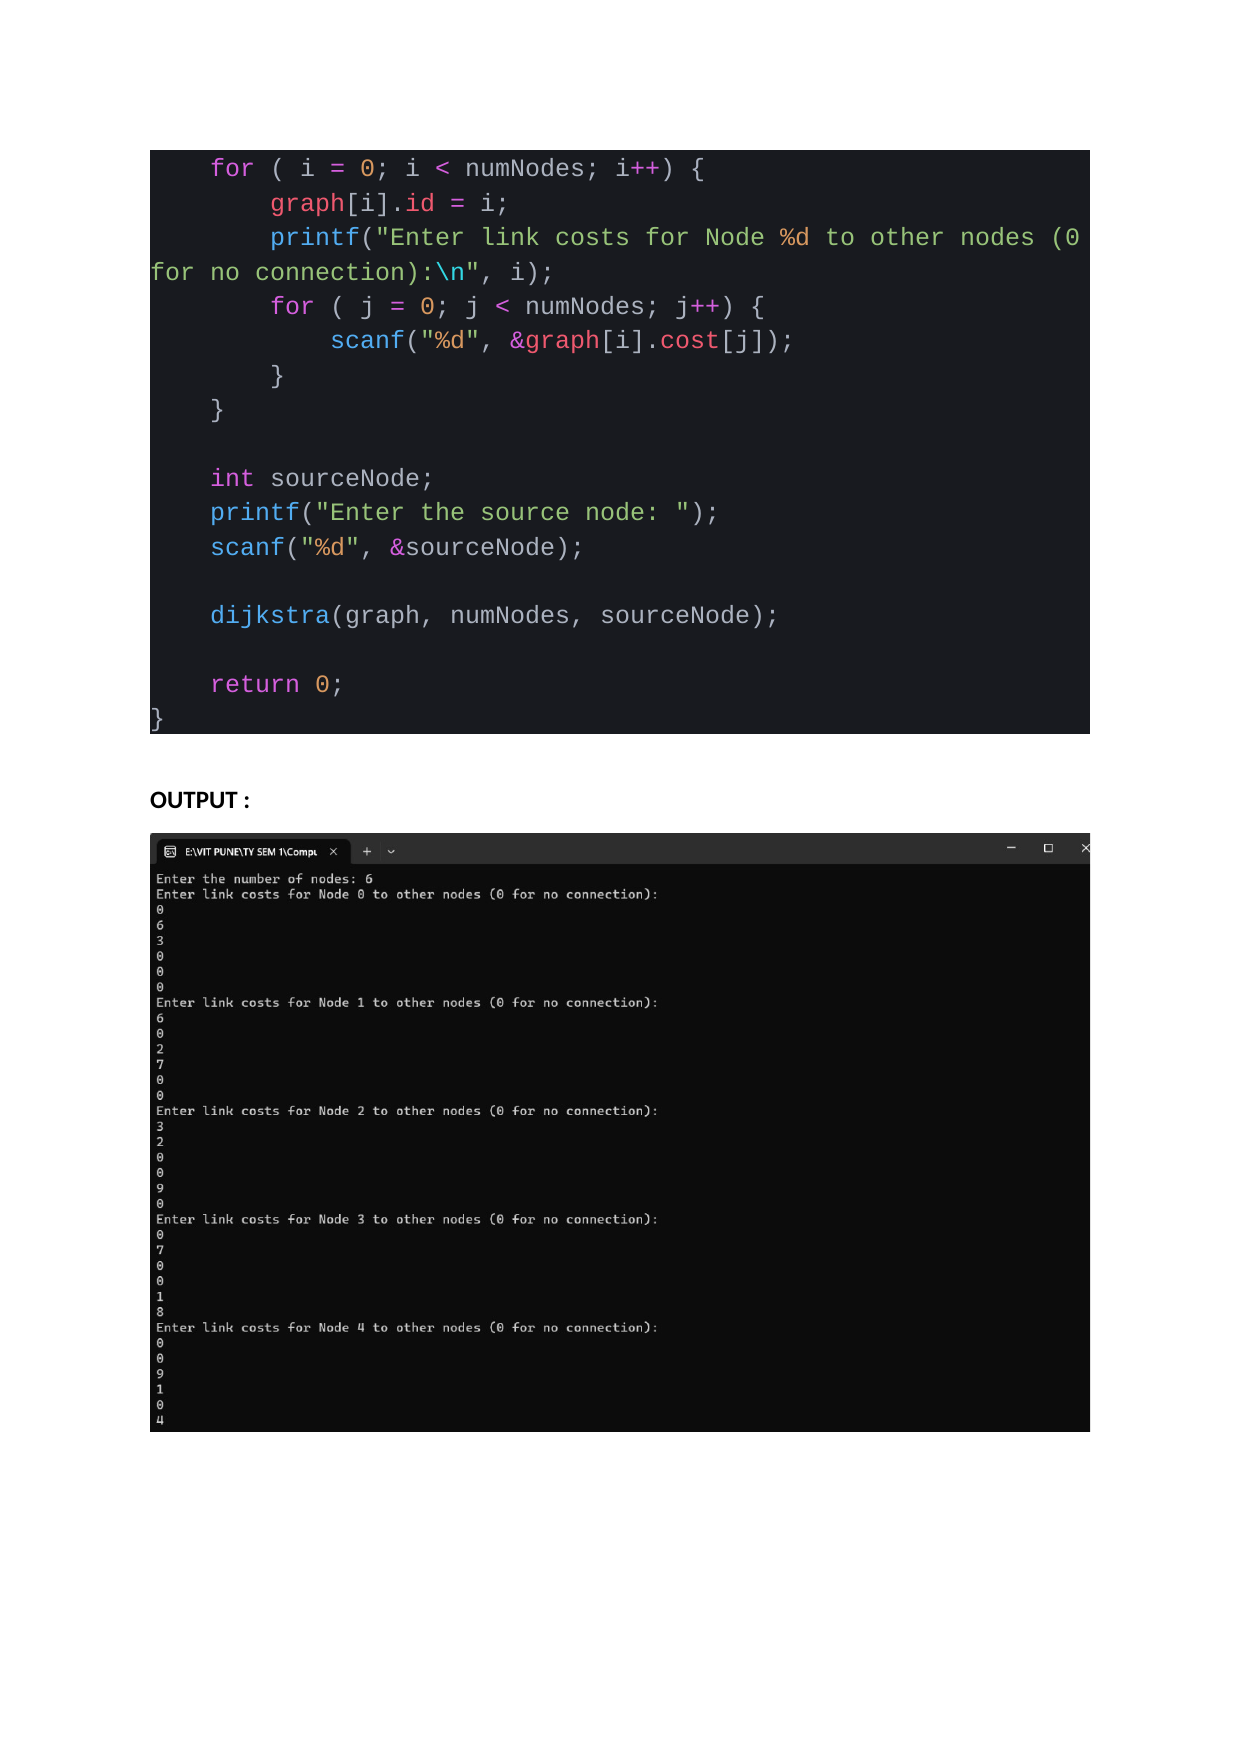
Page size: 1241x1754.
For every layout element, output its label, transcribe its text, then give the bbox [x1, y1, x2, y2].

text printf("Enter the source node: "); [150, 494, 1090, 528]
text for ( j = 0; j < numNodes; j++) { [150, 287, 1090, 322]
text for ( i = 0; i < numNodes; i++) { [150, 150, 1090, 184]
picture [150, 833, 1091, 1432]
text dijkstra(graph, numNodes, sourceNode); [150, 597, 1090, 631]
text scanf("%d", &sourceNode); [150, 528, 1090, 562]
text scanf("%d", &graph[i].cost[j]); [150, 322, 1090, 356]
text } [150, 700, 1090, 734]
text } [150, 356, 1090, 391]
text return 0; [150, 666, 1090, 700]
text printf("Enter link costs for Node %d to other nodes (0 for no connection):\n", i); [150, 219, 1090, 287]
text graph[i].id = i; [150, 184, 1090, 219]
text int sourceNode; [150, 459, 1090, 494]
text OUTPUT : [150, 784, 1090, 814]
text } [150, 391, 1090, 425]
